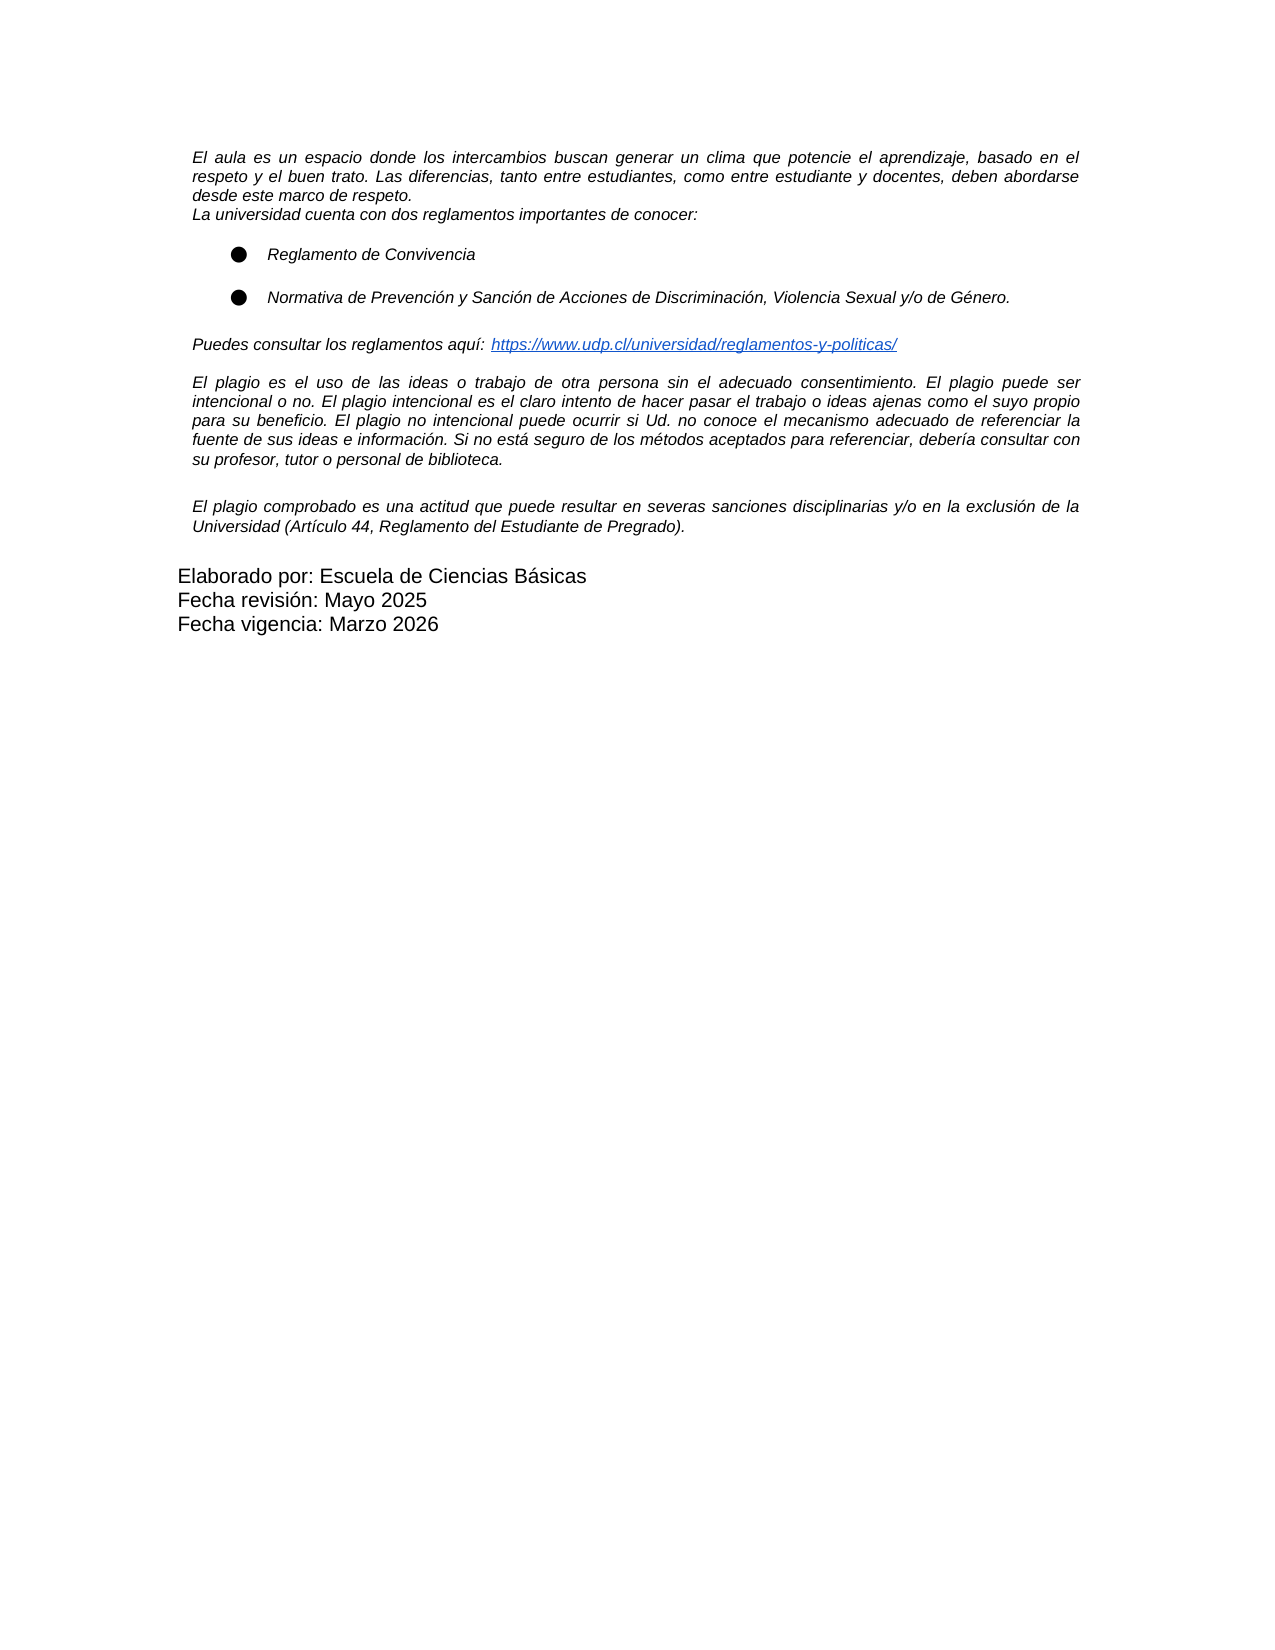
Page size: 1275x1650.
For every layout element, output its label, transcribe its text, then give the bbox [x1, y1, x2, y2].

text La universidad cuenta con dos reglamentos importantes de conocer: [192, 205, 1098, 224]
list Reglamento de Convivencia [229, 230, 1098, 273]
text Fecha revisión: Mayo 2025 [177, 588, 1098, 612]
list Normativa de Prevención y Sanción de Acciones de Discriminación, Violencia Sexual y/o de Género. [229, 273, 1098, 315]
text El plagio comprobado es una actitud que puede resultar en severas sanciones disciplinarias y/o en la exclusión de la Universidad (Artículo 44, Reglamento del Estudiante de Pregrado). [192, 497, 1083, 536]
text Puedes consultar los reglamentos aquí: https://www.udp.cl/universidad/reglamentos-y-politicas/ [192, 334, 1098, 353]
text Elaborado por: Escuela de Ciencias Básicas [177, 564, 1098, 588]
text Fecha vigencia: Marzo 2026 [177, 612, 1098, 636]
text El plagio es el uso de las ideas o trabajo de otra persona sin el adecuado consentimiento. El plagio puede ser intencional o no. El plagio intencional es el claro intento de hacer pasar el trabajo o ideas ajenas como el suyo propio para su beneficio. El plagio no intencional puede ocurrir si Ud. no conoce el mecanismo adecuado de referenciar la fuente de sus ideas e información. Si no está seguro de los métodos aceptados para referenciar, debería consultar con su profesor, tutor o personal de biblioteca. [192, 373, 1083, 468]
text El aula es un espacio donde los intercambios buscan generar un clima que potencie el aprendizaje, basado en el respeto y el buen trato. Las diferencias, tanto entre estudiantes, como entre estudiante y docentes, deben abordarse desde este marco de respeto. [192, 148, 1083, 205]
